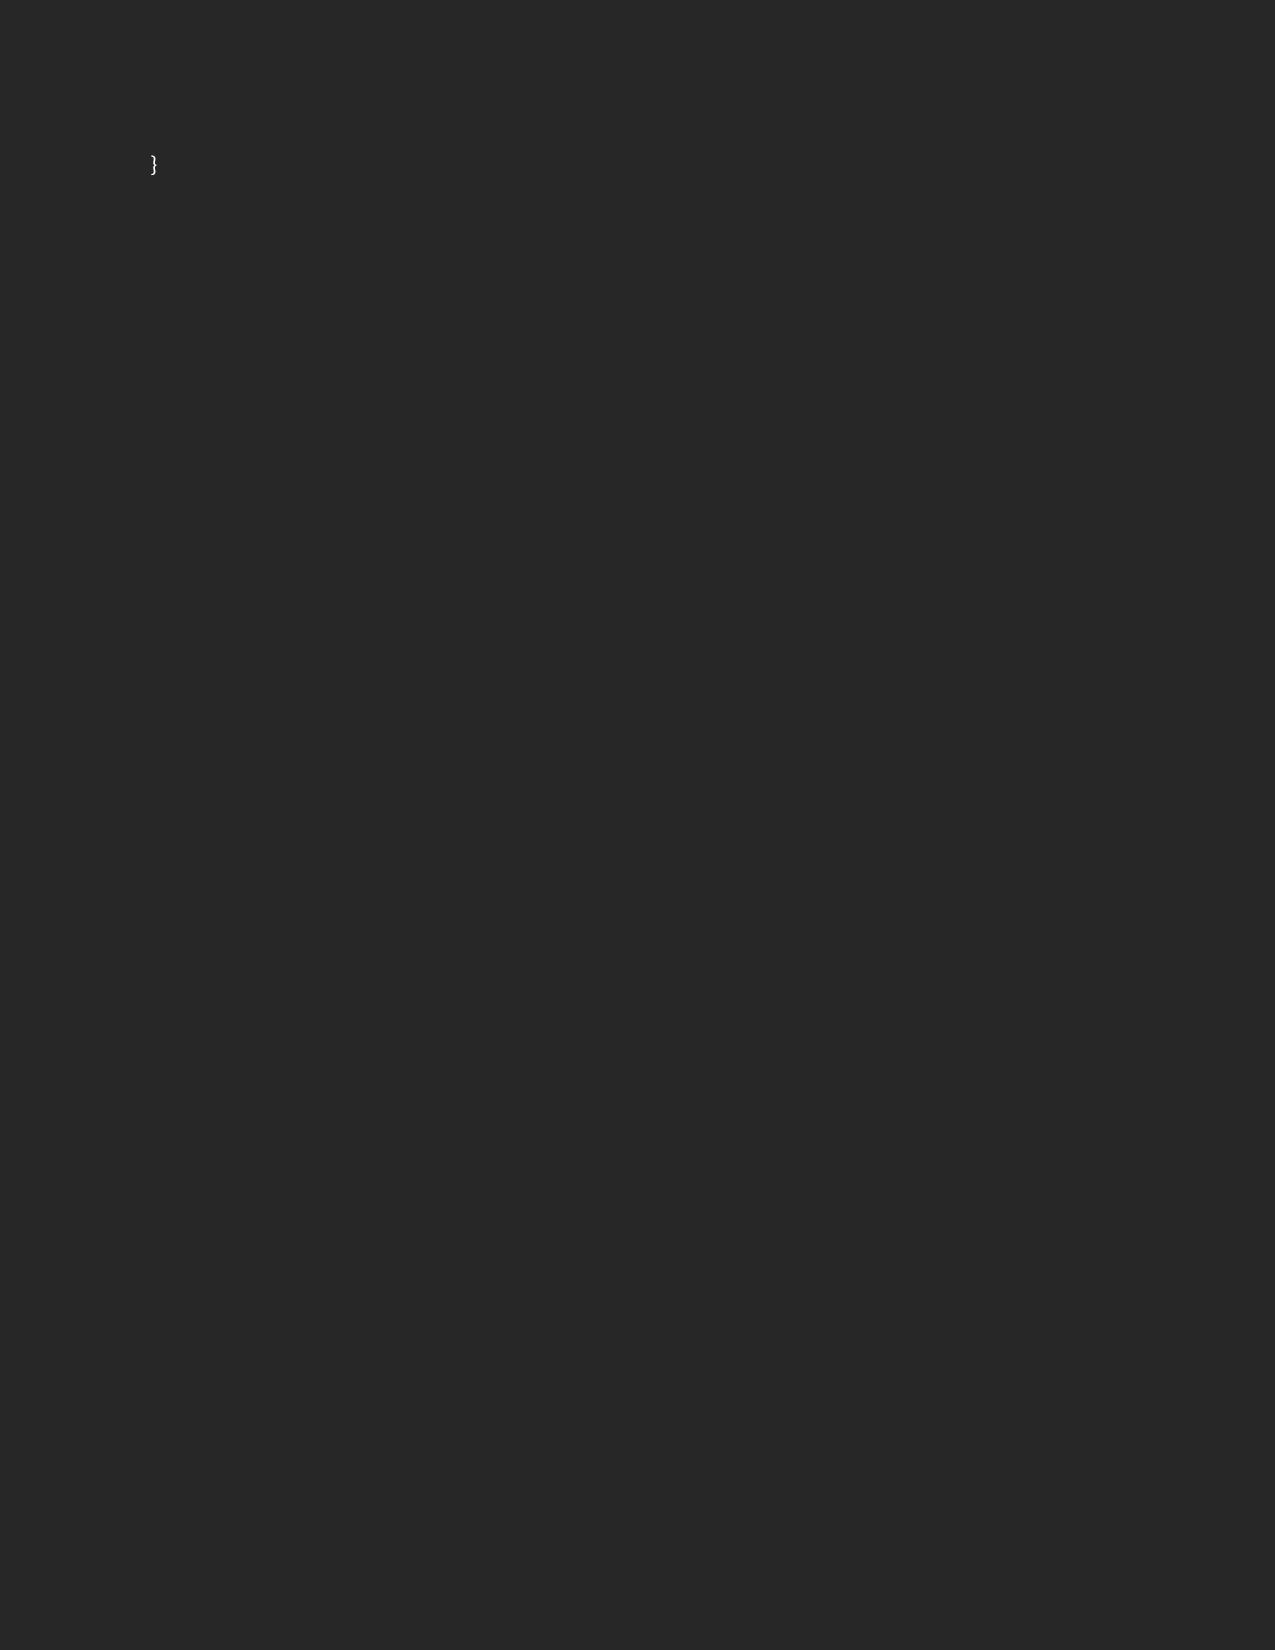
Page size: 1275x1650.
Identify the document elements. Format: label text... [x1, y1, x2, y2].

text } [150, 150, 1125, 178]
